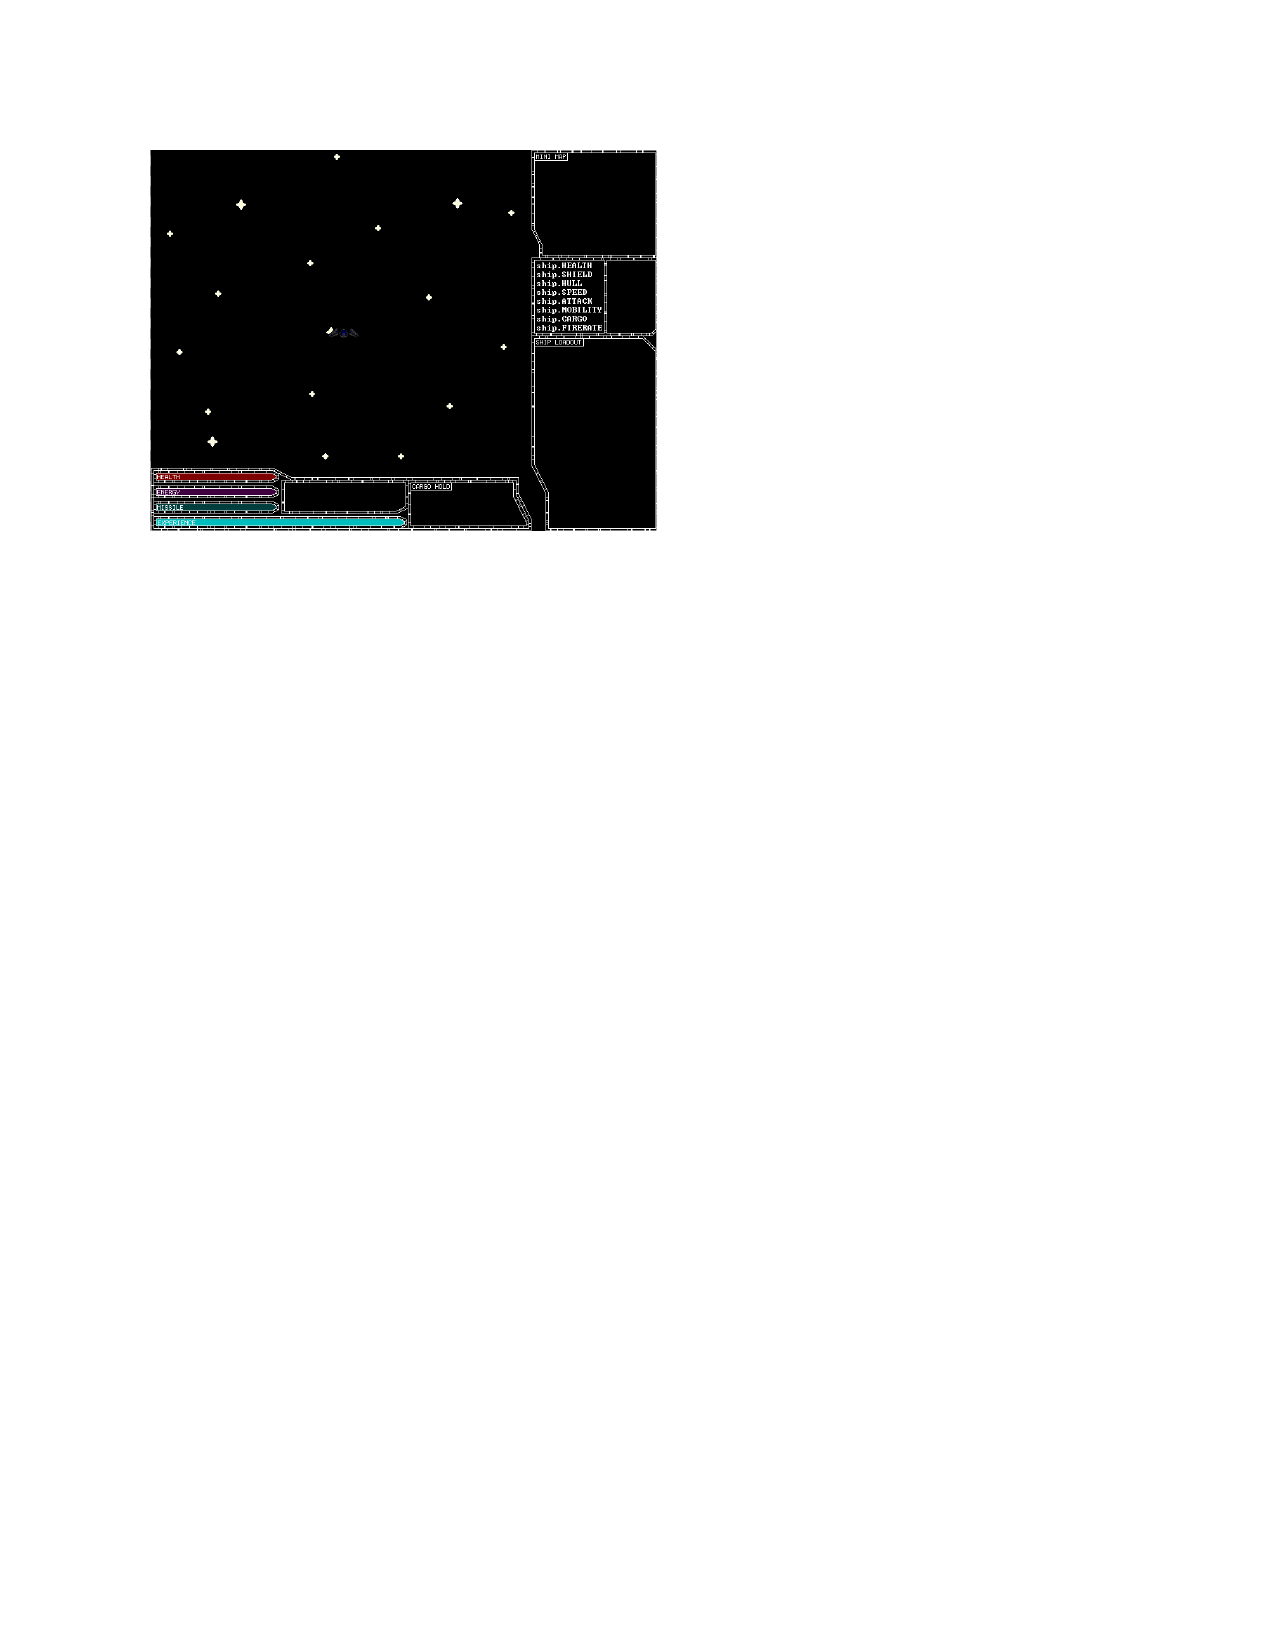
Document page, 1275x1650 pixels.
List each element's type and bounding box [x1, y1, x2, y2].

picture [150, 150, 657, 531]
